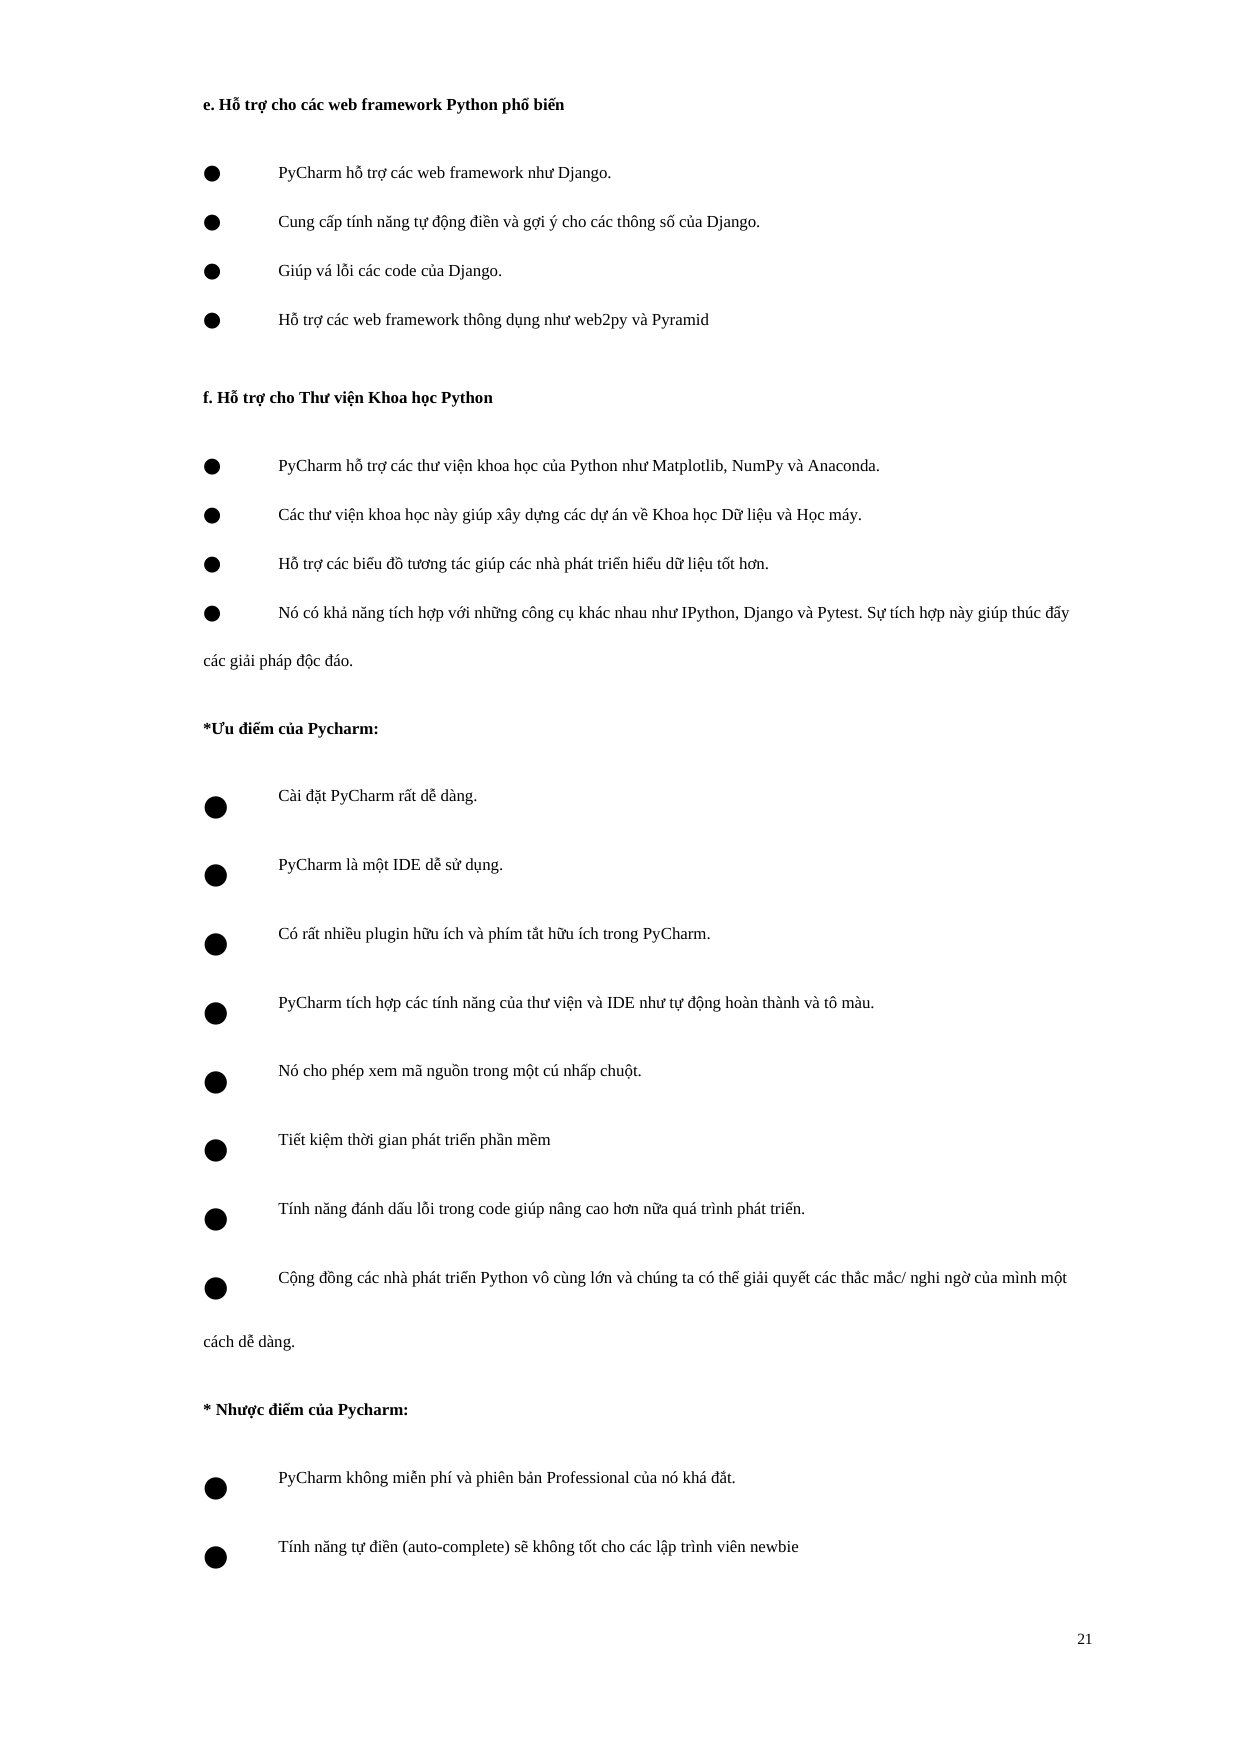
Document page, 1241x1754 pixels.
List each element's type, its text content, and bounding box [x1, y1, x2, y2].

list Các thư viện khoa học này giúp xây dựng các dự án về Khoa học Dữ liệu và Học máy. [203, 491, 1093, 533]
list Nó cho phép xem mã nguồn trong một cú nhấp chuột. [203, 1047, 1093, 1107]
list Giúp vá lỗi các code của Django. [203, 247, 1093, 289]
list Hỗ trợ các biểu đồ tương tác giúp các nhà phát triển hiểu dữ liệu tốt hơn. [203, 540, 1093, 583]
list PyCharm hỗ trợ các thư viện khoa học của Python như Matplotlib, NumPy và Anaconda. [203, 442, 1093, 484]
list Tiết kiệm thời gian phát triển phần mềm [203, 1116, 1093, 1176]
subtitle e. Hỗ trợ cho các web framework Python phổ biến [203, 81, 1093, 114]
list Tính năng đánh dấu lỗi trong code giúp nâng cao hơn nữa quá trình phát triển. [203, 1184, 1093, 1244]
subtitle *Ưu điểm của Pycharm: [203, 704, 1093, 738]
list Có rất nhiều plugin hữu ích và phím tắt hữu ích trong PyCharm. [203, 909, 1093, 969]
list PyCharm là một IDE dễ sử dụng. [203, 841, 1093, 901]
subtitle * Nhược điểm của Pycharm: [203, 1386, 1093, 1419]
list PyCharm tích hợp các tính năng của thư viện và IDE như tự động hoàn thành và tô màu. [203, 978, 1093, 1038]
list Cài đặt PyCharm rất dễ dàng. [203, 772, 1093, 832]
list PyCharm hỗ trợ các web framework như Django. [203, 149, 1093, 191]
subtitle f. Hỗ trợ cho Thư viện Khoa học Python [203, 374, 1093, 408]
list Cộng đồng các nhà phát triển Python vô cùng lớn và chúng ta có thể giải quyết các thắc mắc/ nghi ngờ của mình một cách dễ dàng. [203, 1253, 1093, 1352]
list PyCharm không miễn phí và phiên bản Professional của nó khá đắt. [203, 1453, 1093, 1513]
list Nó có khả năng tích hợp với những công cụ khác nhau như IPython, Django và Pytest. Sự tích hợp này giúp thúc đẩy các giải pháp độc đáo. [203, 589, 1093, 670]
list Hỗ trợ các web framework thông dụng như web2py và Pyramid [203, 296, 1093, 338]
list Tính năng tự điền (auto-complete) sẽ không tốt cho các lập trình viên newbie [203, 1522, 1093, 1582]
list Cung cấp tính năng tự động điền và gợi ý cho các thông số của Django. [203, 198, 1093, 240]
